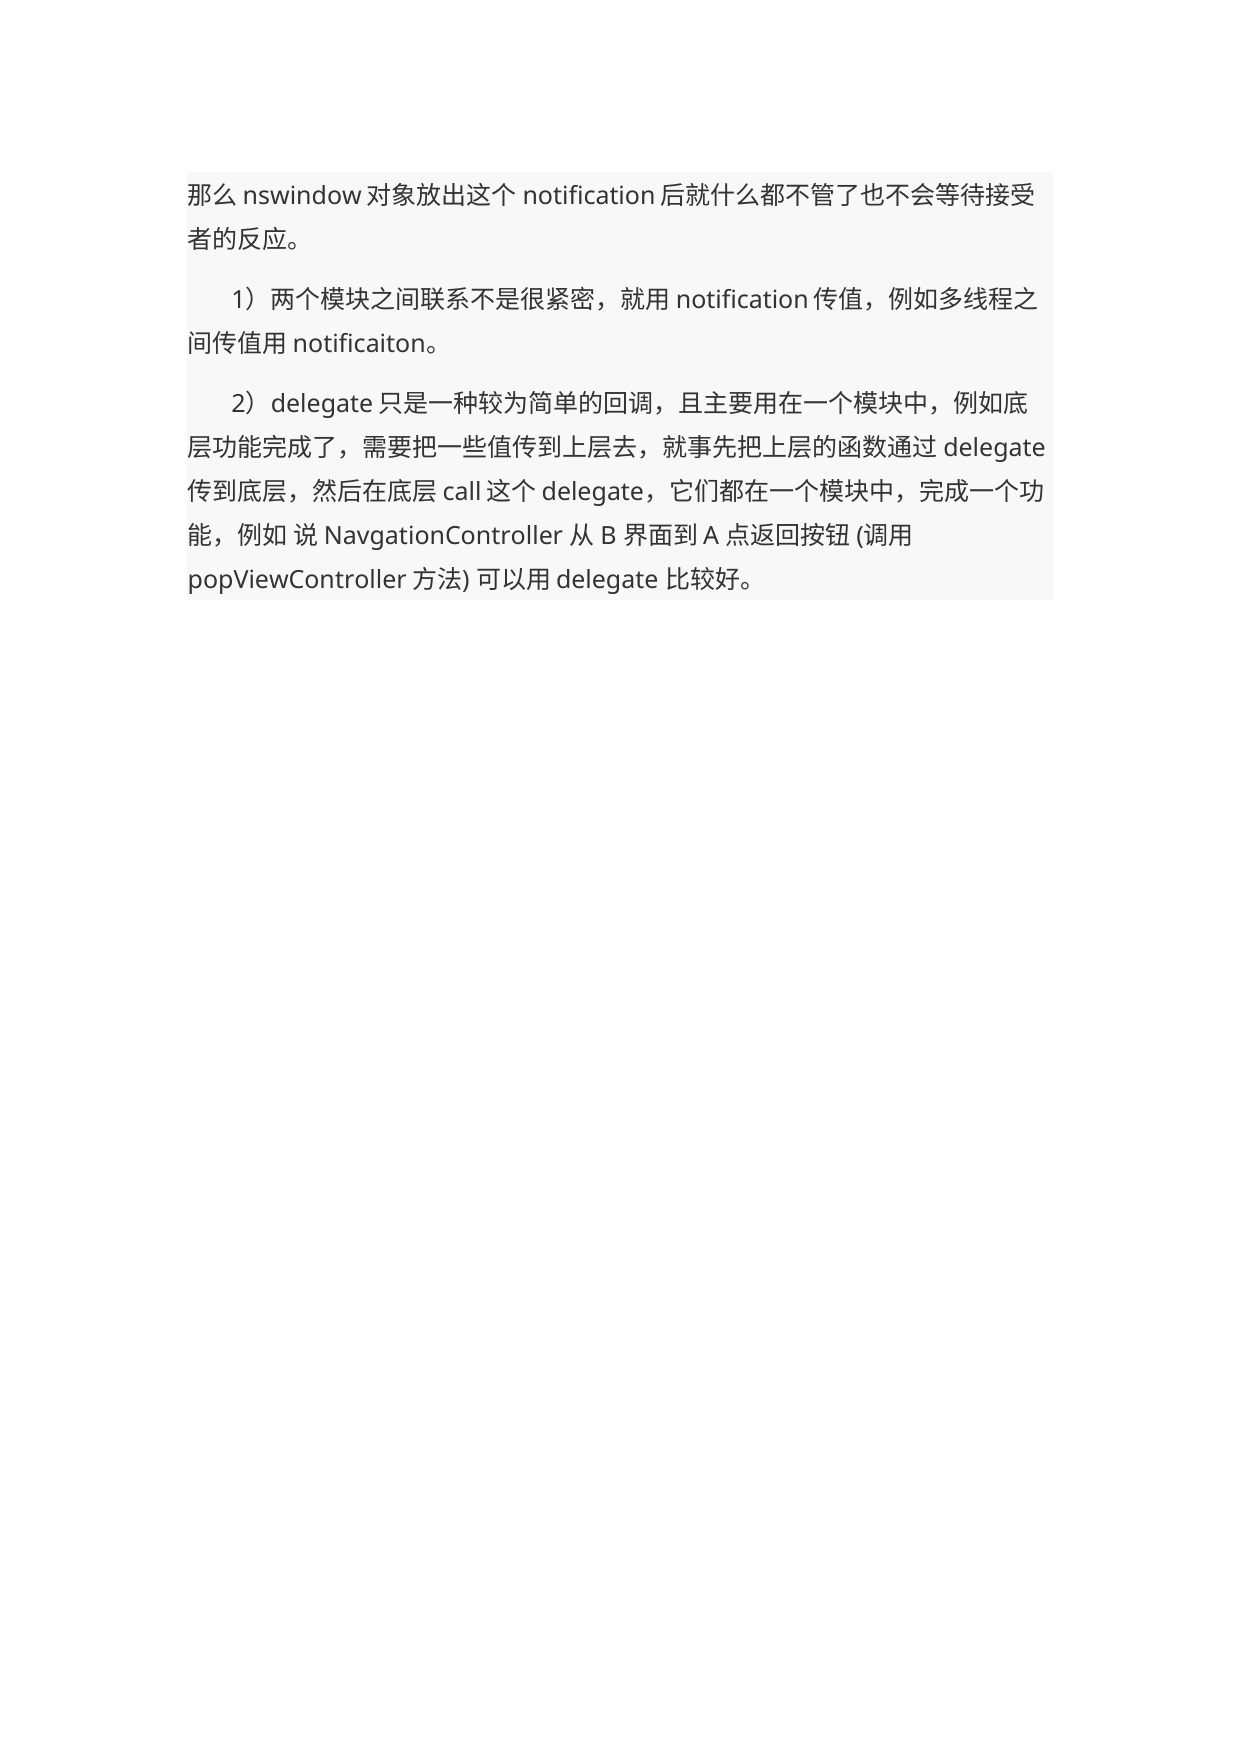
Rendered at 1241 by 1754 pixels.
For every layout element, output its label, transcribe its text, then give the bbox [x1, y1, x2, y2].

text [187, 172, 1053, 260]
text 1）两个模块之间联系不是很紧密，就用notification传值，例如多线程之间传值用notificaiton。 [187, 276, 1053, 364]
text 2）delegate只是一种较为简单的回调，且主要用在一个模块中，例如底层功能完成了，需要把一些值传到上层去，就事先把上层的函数通过 delegate传到底层，然后在底层call这个delegate，它们都在一个模块中，完成一个功能，例如 说 NavgationController 从 B 界面到A 点返回按钮 (调用popViewController方法) 可以用delegate 比较好。 [187, 379, 1053, 600]
